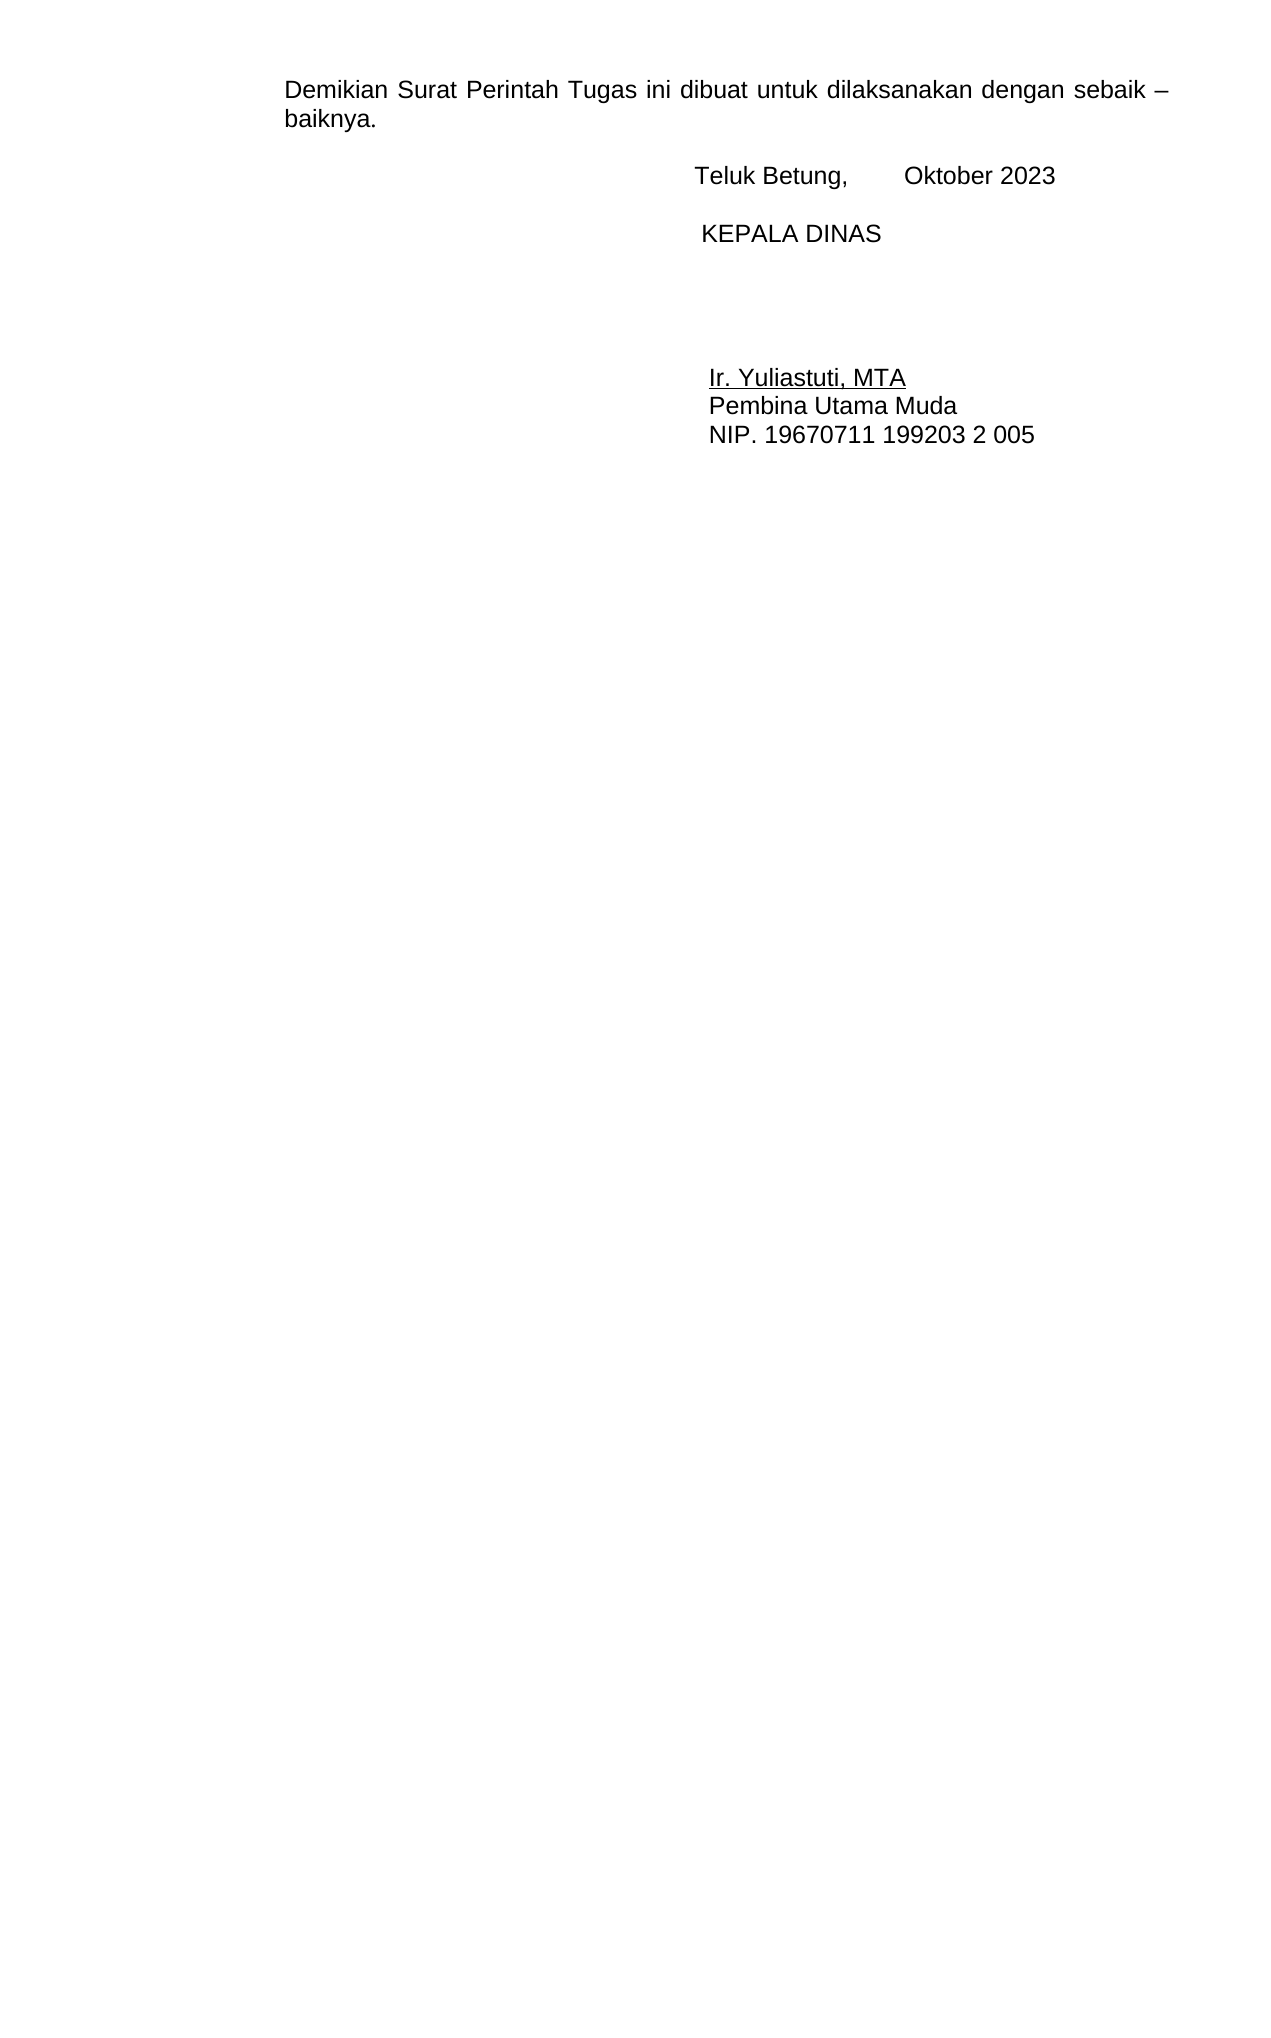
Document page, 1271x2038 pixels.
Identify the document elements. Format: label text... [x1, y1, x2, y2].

text Teluk Betung, Oktober 2023 [118, 161, 1094, 190]
text KEPALA DINAS [118, 219, 1094, 248]
text NIP. 19670711 199203 2 005 [118, 420, 1094, 449]
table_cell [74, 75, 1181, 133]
text Ir. Yuliastuti, MTA [118, 363, 1094, 391]
text Pembina Utama Muda [118, 391, 1094, 420]
